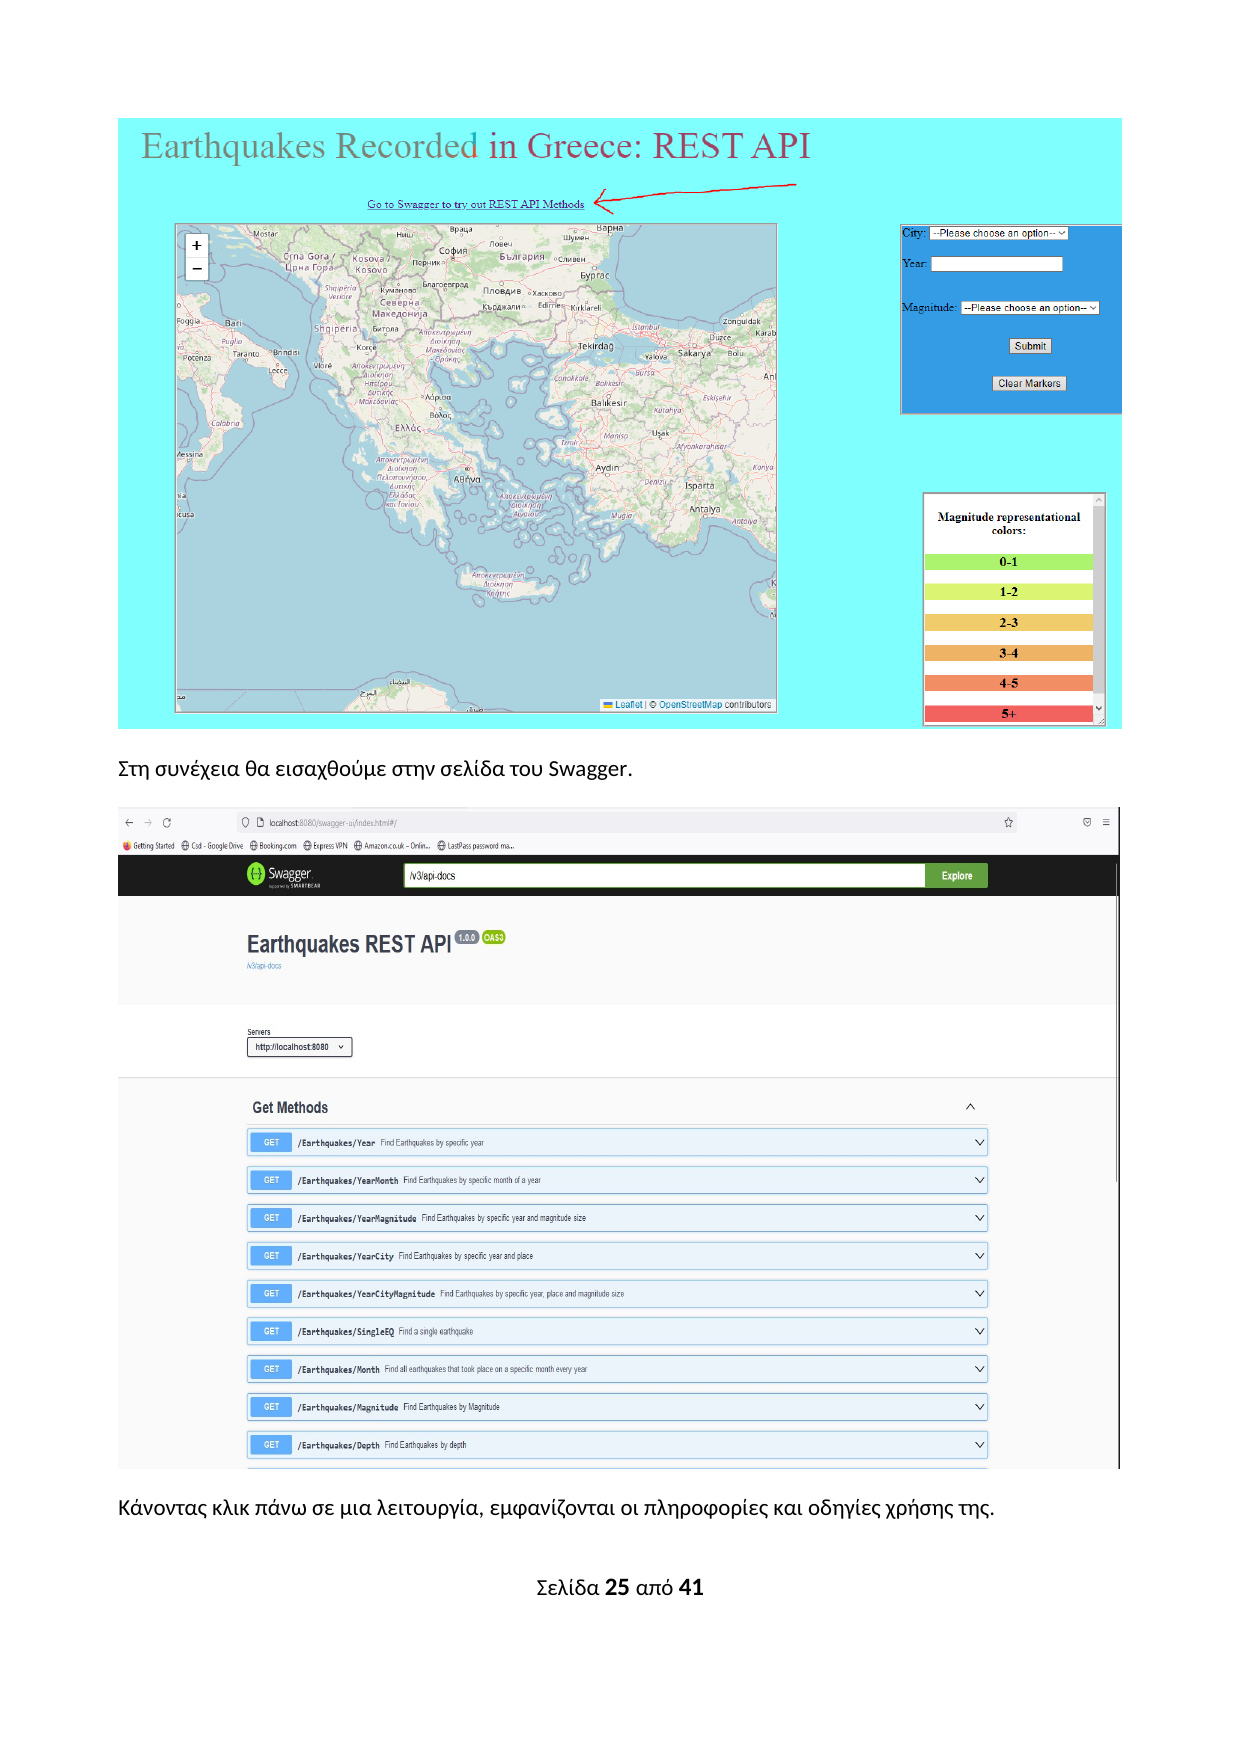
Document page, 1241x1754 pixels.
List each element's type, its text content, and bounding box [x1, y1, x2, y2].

text Στη συνέχεια θα εισαχθούμε στην σελίδα του Swagger. [118, 754, 1122, 782]
picture [118, 807, 1120, 1469]
text Κάνοντας κλικ πάνω σε μια λειτουργία, εμφανίζονται οι πληροφορίες και οδηγίες χρήσης της. [118, 1493, 1122, 1521]
picture [118, 118, 1122, 729]
